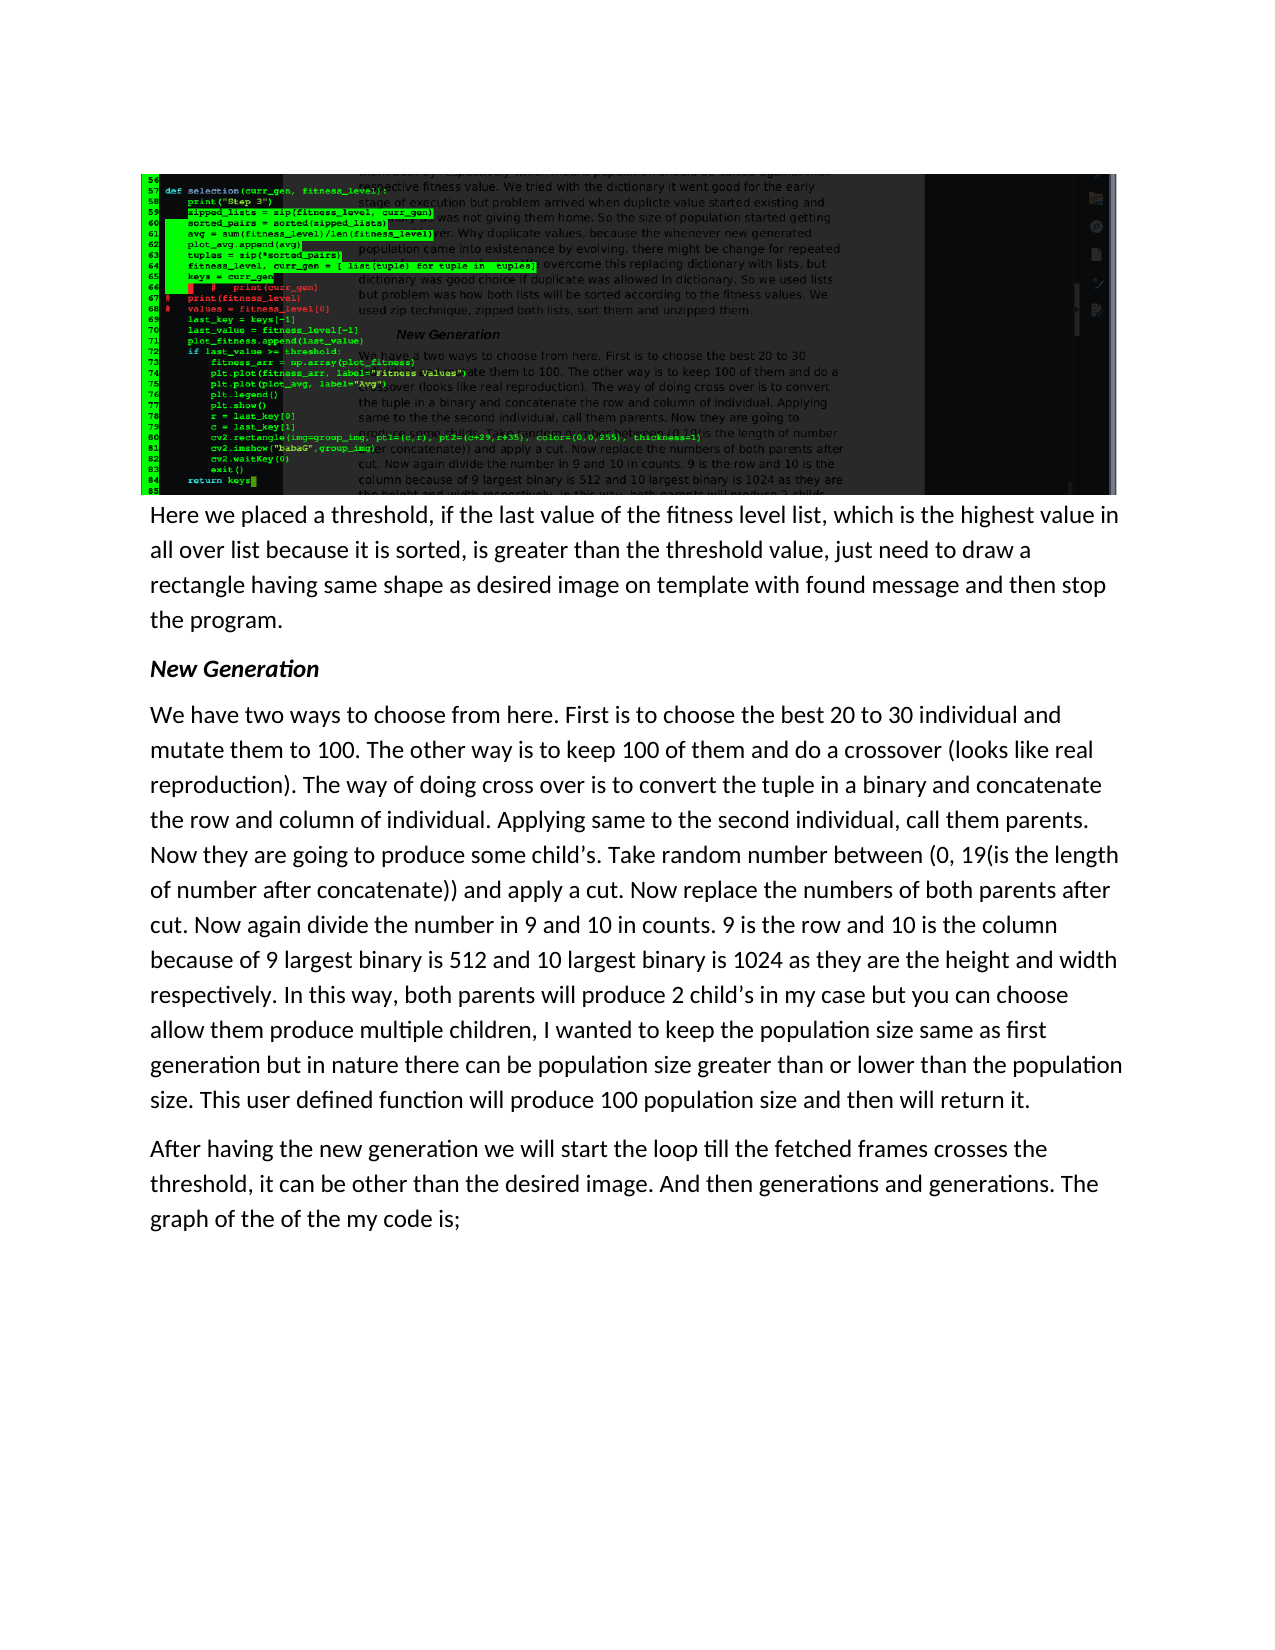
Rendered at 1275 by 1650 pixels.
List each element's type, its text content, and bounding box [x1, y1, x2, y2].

picture [141, 174, 1117, 495]
text After having the new generation we will start the loop till the fetched frames crosses the threshold, it can be other than the desired image. And then generations and generations. The graph of the of the my code is; [150, 1133, 1125, 1234]
subtitle New Generation [150, 653, 1125, 684]
text We have two ways to choose from here. First is to choose the best 20 to 30 individual and mutate them to 100. The other way is to keep 100 of them and do a crossover (looks like real reproduction). The way of doing cross over is to convert the tuple in a binary and concatenate the row and column of individual. Applying same to the second individual, call them parents. Now they are going to produce some child’s. Take random number between (0, 19(is the length of number after concatenate)) and apply a cut. Now replace the numbers of both parents after cut. Now again divide the number in 9 and 10 in counts. 9 is the row and 10 is the column because of 9 largest binary is 512 and 10 largest binary is 1024 as they are the height and width respectively. In this way, both parents will produce 2 child’s in my case but you can choose allow them produce multiple children, I wanted to keep the population size same as first generation but in nature there can be population size greater than or lower than the population size. This user defined function will produce 100 population size and then will return it. [150, 699, 1125, 1114]
